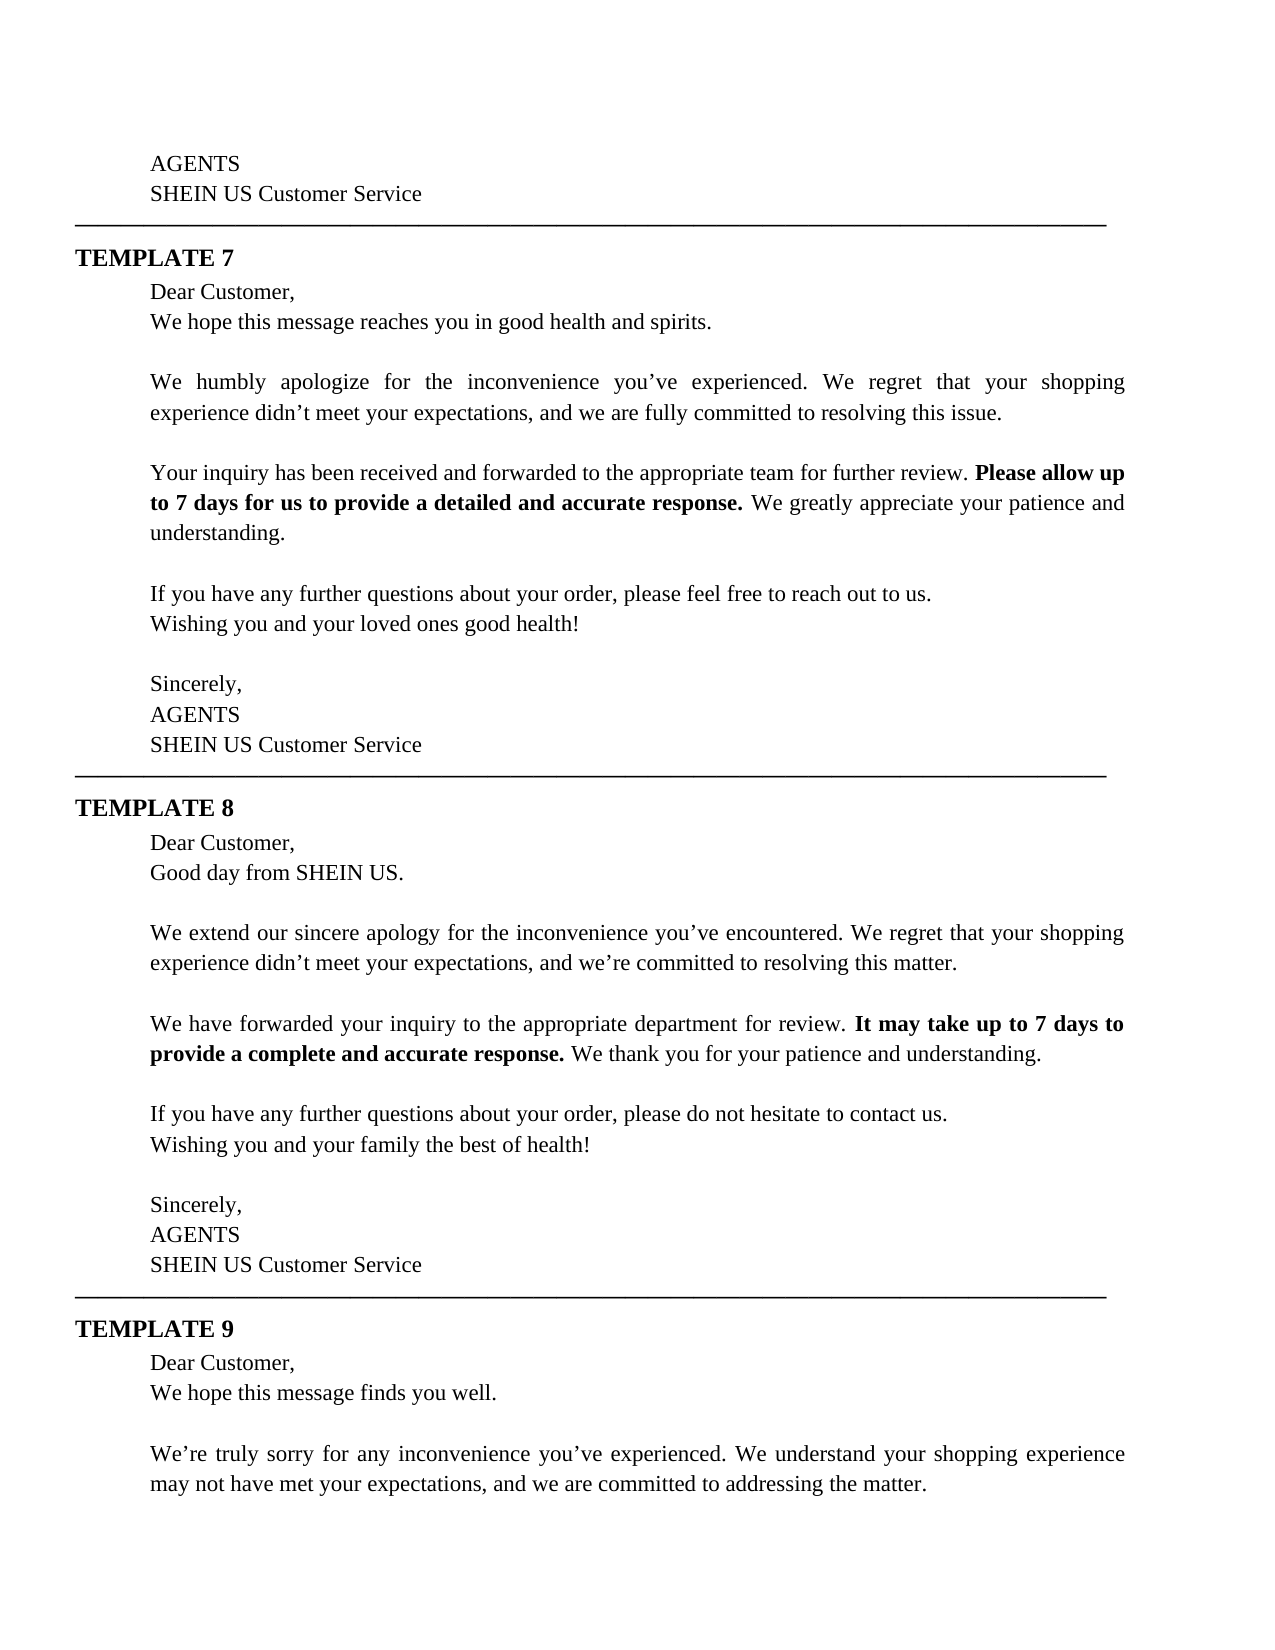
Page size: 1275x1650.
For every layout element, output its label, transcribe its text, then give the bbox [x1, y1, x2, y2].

text Dear Customer, [150, 278, 1125, 304]
text Wishing you and your loved ones good health! [150, 610, 1125, 636]
text AGENTS [150, 701, 1125, 727]
text If you have any further questions about your order, please do not hesitate to contact us. [150, 1100, 1125, 1127]
text ————————————————————————————————————————————— [75, 1282, 1125, 1308]
text ————————————————————————————————————————————— [75, 761, 1125, 787]
text We have forwarded your inquiry to the appropriate department for review. It may take up to 7 days to provide a complete and accurate response. We thank you for your patience and understanding. [150, 1010, 1125, 1066]
text Wishing you and your family the best of health! [150, 1131, 1125, 1157]
text We humbly apologize for the inconvenience you’ve experienced. We regret that your shopping experience didn’t meet your expectations, and we are fully committed to resolving this issue. [150, 368, 1125, 425]
text Good day from SHEIN US. [150, 859, 1125, 885]
text AGENTS SHEIN US Customer Service [150, 150, 1125, 207]
text We’re truly sorry for any inconvenience you’ve experienced. We understand your shopping experience may not have met your expectations, and we are committed to addressing the matter. [150, 1440, 1125, 1496]
text SHEIN US Customer Service [150, 731, 1125, 757]
text We extend our sincere apology for the inconvenience you’ve encountered. We regret that your shopping experience didn’t meet your expectations, and we’re committed to resolving this matter. [150, 919, 1125, 976]
text We hope this message finds you well. [150, 1379, 1125, 1406]
text Your inquiry has been received and forwarded to the appropriate team for further review. Please allow up to 7 days for us to provide a detailed and accurate response. We greatly appreciate your patience and understanding. [150, 459, 1125, 546]
subtitle TEMPLATE 7 [75, 243, 1125, 271]
text AGENTS [150, 1221, 1125, 1248]
text We hope this message reaches you in good health and spirits. [150, 308, 1125, 334]
text Dear Customer, [150, 828, 1125, 855]
subtitle TEMPLATE 8 [75, 793, 1125, 822]
subtitle TEMPLATE 9 [75, 1314, 1125, 1343]
text Sincerely, [150, 1191, 1125, 1217]
text SHEIN US Customer Service [150, 1251, 1125, 1278]
text ————————————————————————————————————————————— [75, 210, 1125, 237]
text If you have any further questions about your order, please feel free to reach out to us. [150, 580, 1125, 606]
text Sincerely, [150, 671, 1125, 697]
text Dear Customer, [150, 1349, 1125, 1375]
